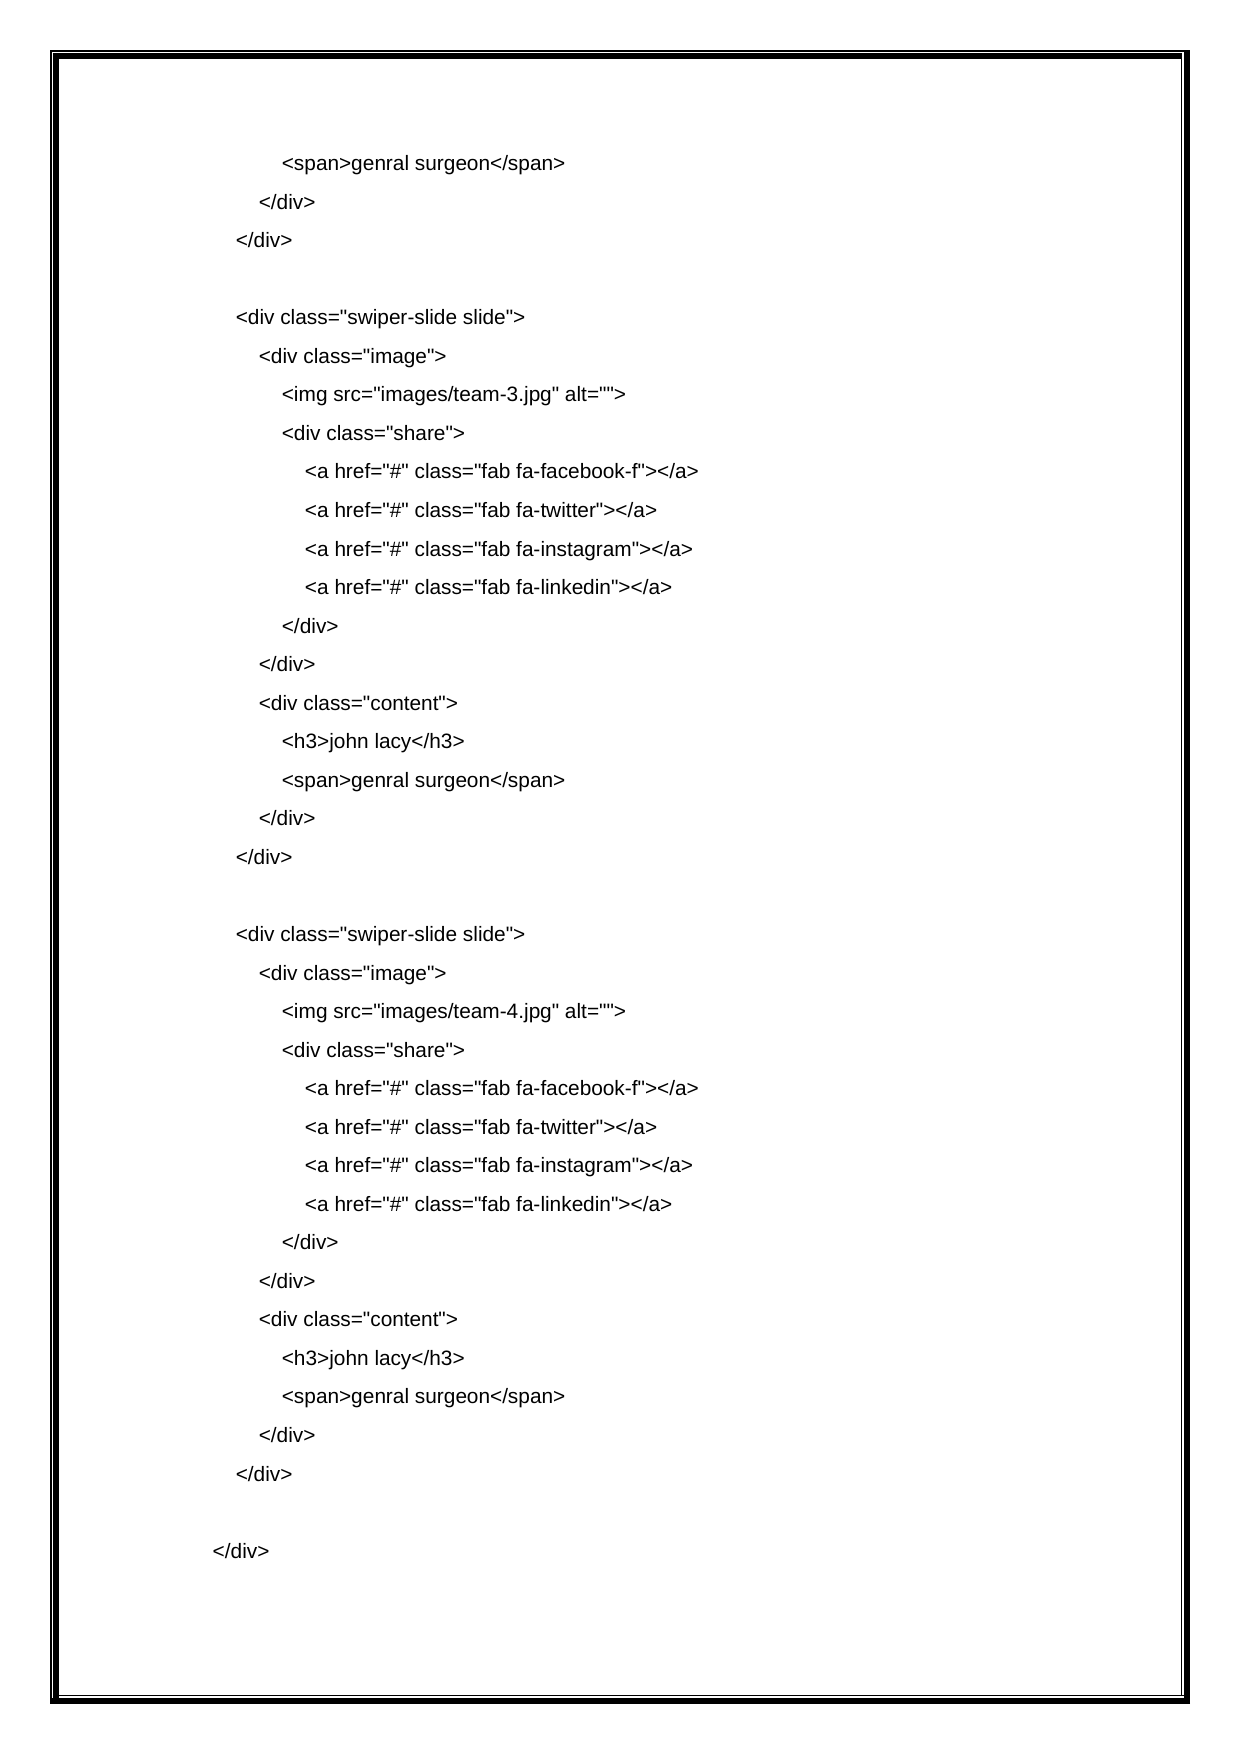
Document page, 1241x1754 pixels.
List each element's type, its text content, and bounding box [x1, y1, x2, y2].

text <a href="#" class="fab fa-facebook-f"></a> [143, 1076, 1091, 1100]
text <img src="images/team-3.jpg" alt=""> [143, 382, 1091, 406]
text <div class="image"> [143, 960, 1091, 984]
text <div class="swiper-slide slide"> [143, 922, 1091, 946]
text <span>genral surgeon</span> [143, 768, 1091, 792]
text <div class="swiper-slide slide"> [143, 305, 1091, 329]
text </div> [143, 652, 1091, 676]
text </div> [143, 806, 1091, 830]
text </div> [143, 1269, 1091, 1293]
text <a href="#" class="fab fa-twitter"></a> [143, 498, 1091, 522]
text </div> [143, 189, 1091, 213]
text </div> [143, 228, 1091, 252]
text <div class="content"> [143, 1307, 1091, 1331]
text <a href="#" class="fab fa-linkedin"></a> [143, 1192, 1091, 1216]
text </div> [143, 1423, 1091, 1447]
text <span>genral surgeon</span> [143, 151, 1091, 175]
text <h3>john lacy</h3> [143, 729, 1091, 753]
text <a href="#" class="fab fa-twitter"></a> [143, 1114, 1091, 1138]
text <a href="#" class="fab fa-linkedin"></a> [143, 575, 1091, 599]
text </div> [143, 1230, 1091, 1254]
text <div class="share"> [143, 1037, 1091, 1061]
text </div> [143, 613, 1091, 637]
text <div class="image"> [143, 344, 1091, 368]
text <h3>john lacy</h3> [143, 1346, 1091, 1370]
text <a href="#" class="fab fa-facebook-f"></a> [143, 459, 1091, 483]
text <img src="images/team-4.jpg" alt=""> [143, 999, 1091, 1023]
text <a href="#" class="fab fa-instagram"></a> [143, 1153, 1091, 1177]
text </div> [143, 1461, 1091, 1485]
text </div> [143, 1538, 1091, 1562]
text </div> [143, 845, 1091, 869]
text <span>genral surgeon</span> [143, 1384, 1091, 1408]
text <a href="#" class="fab fa-instagram"></a> [143, 536, 1091, 560]
text <div class="share"> [143, 421, 1091, 445]
text <div class="content"> [143, 691, 1091, 714]
